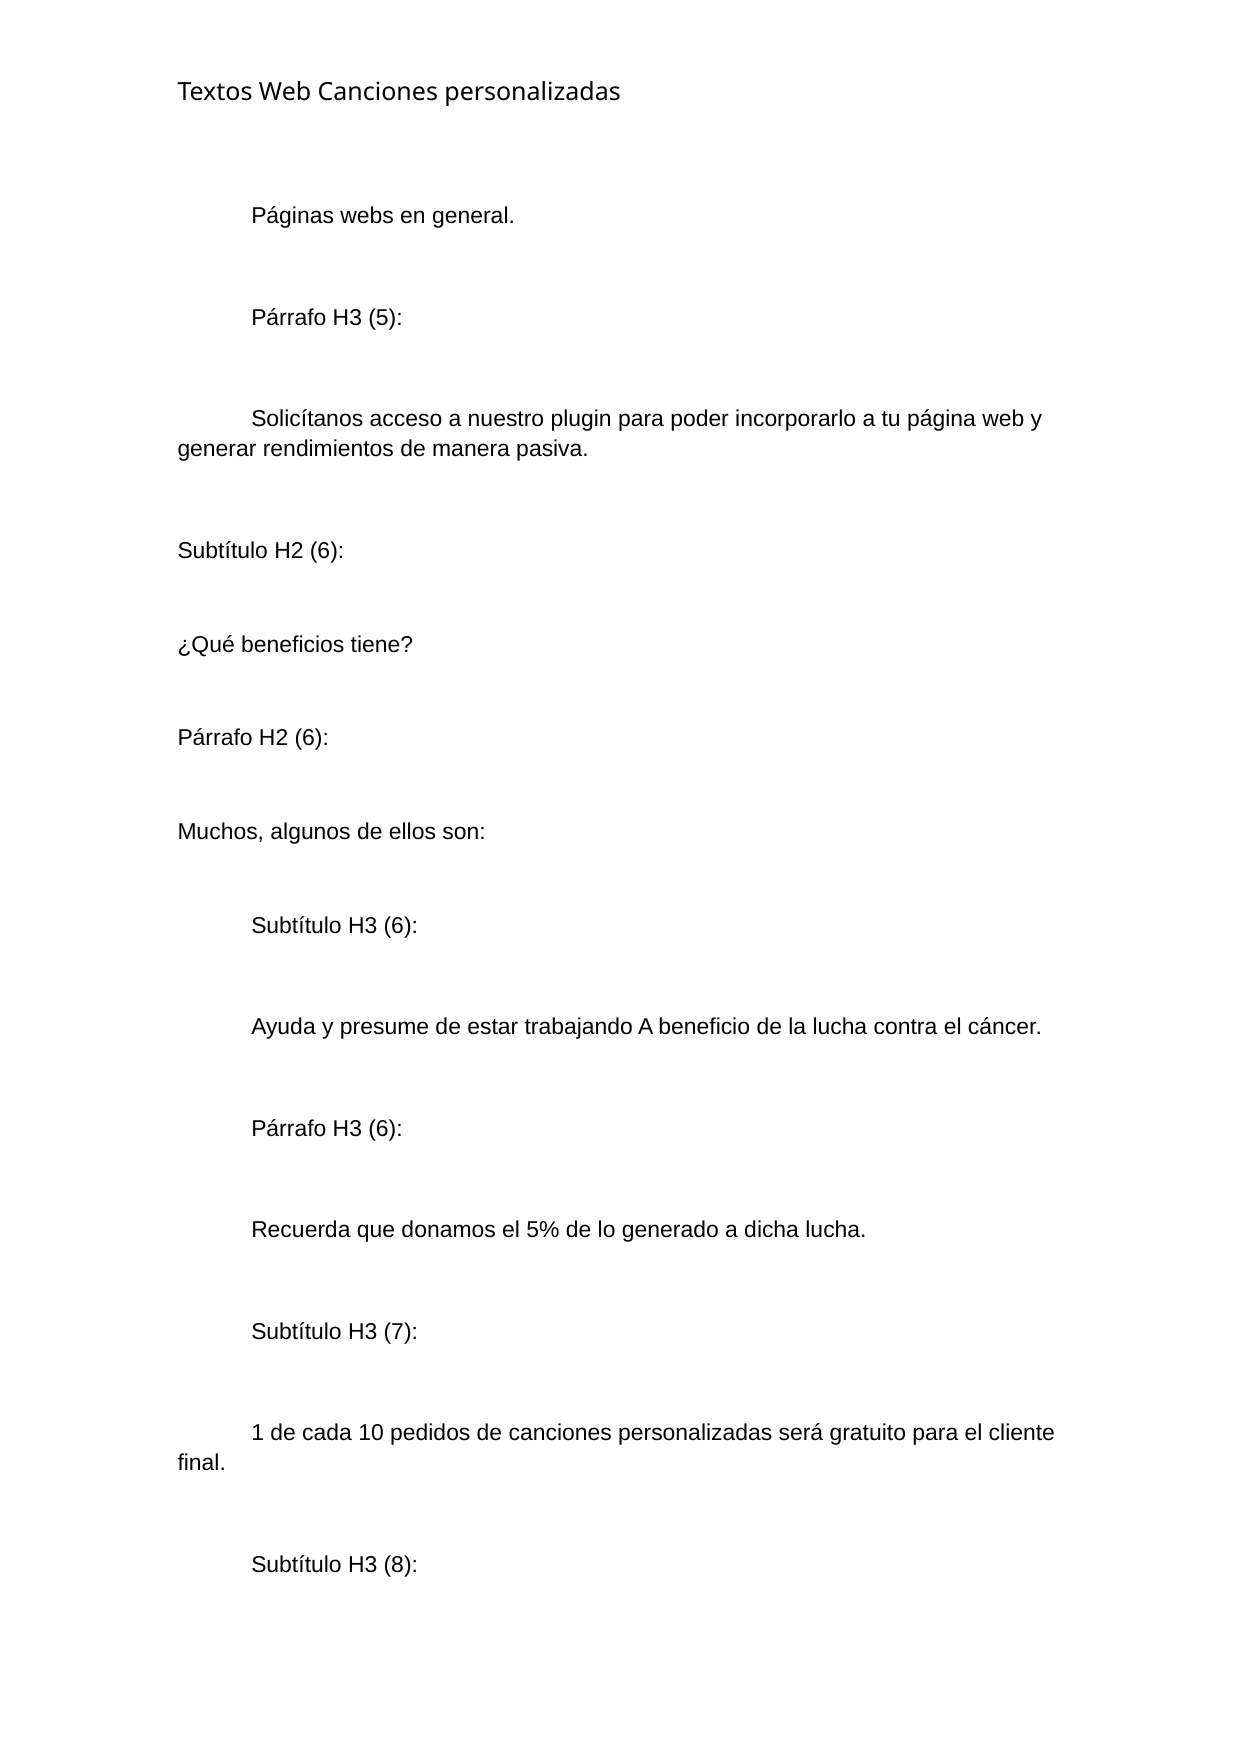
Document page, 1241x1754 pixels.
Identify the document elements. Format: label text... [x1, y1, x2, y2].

text Recuerda que donamos el 5% de lo generado a dicha lucha. [177, 1216, 1063, 1242]
text Párrafo H2 (6): [177, 724, 1063, 751]
text ¿Qué beneficios tiene? [177, 631, 1063, 657]
text Muchos, algunos de ellos son: [177, 818, 1063, 844]
text Subtítulo H3 (8): [177, 1551, 1063, 1577]
text Solicítanos acceso a nuestro plugin para poder incorporarlo a tu página web y generar rendimientos de manera pasiva. [177, 405, 1063, 462]
text Subtítulo H3 (7): [177, 1318, 1063, 1344]
text Subtítulo H2 (6): [177, 537, 1063, 563]
text Ayuda y presume de estar trabajando A beneficio de la lucha contra el cáncer. [177, 1013, 1063, 1039]
text Páginas webs en general. [177, 202, 1063, 228]
text 1 de cada 10 pedidos de canciones personalizadas será gratuito para el cliente final. [177, 1419, 1063, 1476]
text Párrafo H3 (5): [177, 304, 1063, 330]
text Párrafo H3 (6): [177, 1115, 1063, 1141]
text Subtítulo H3 (6): [177, 912, 1063, 938]
